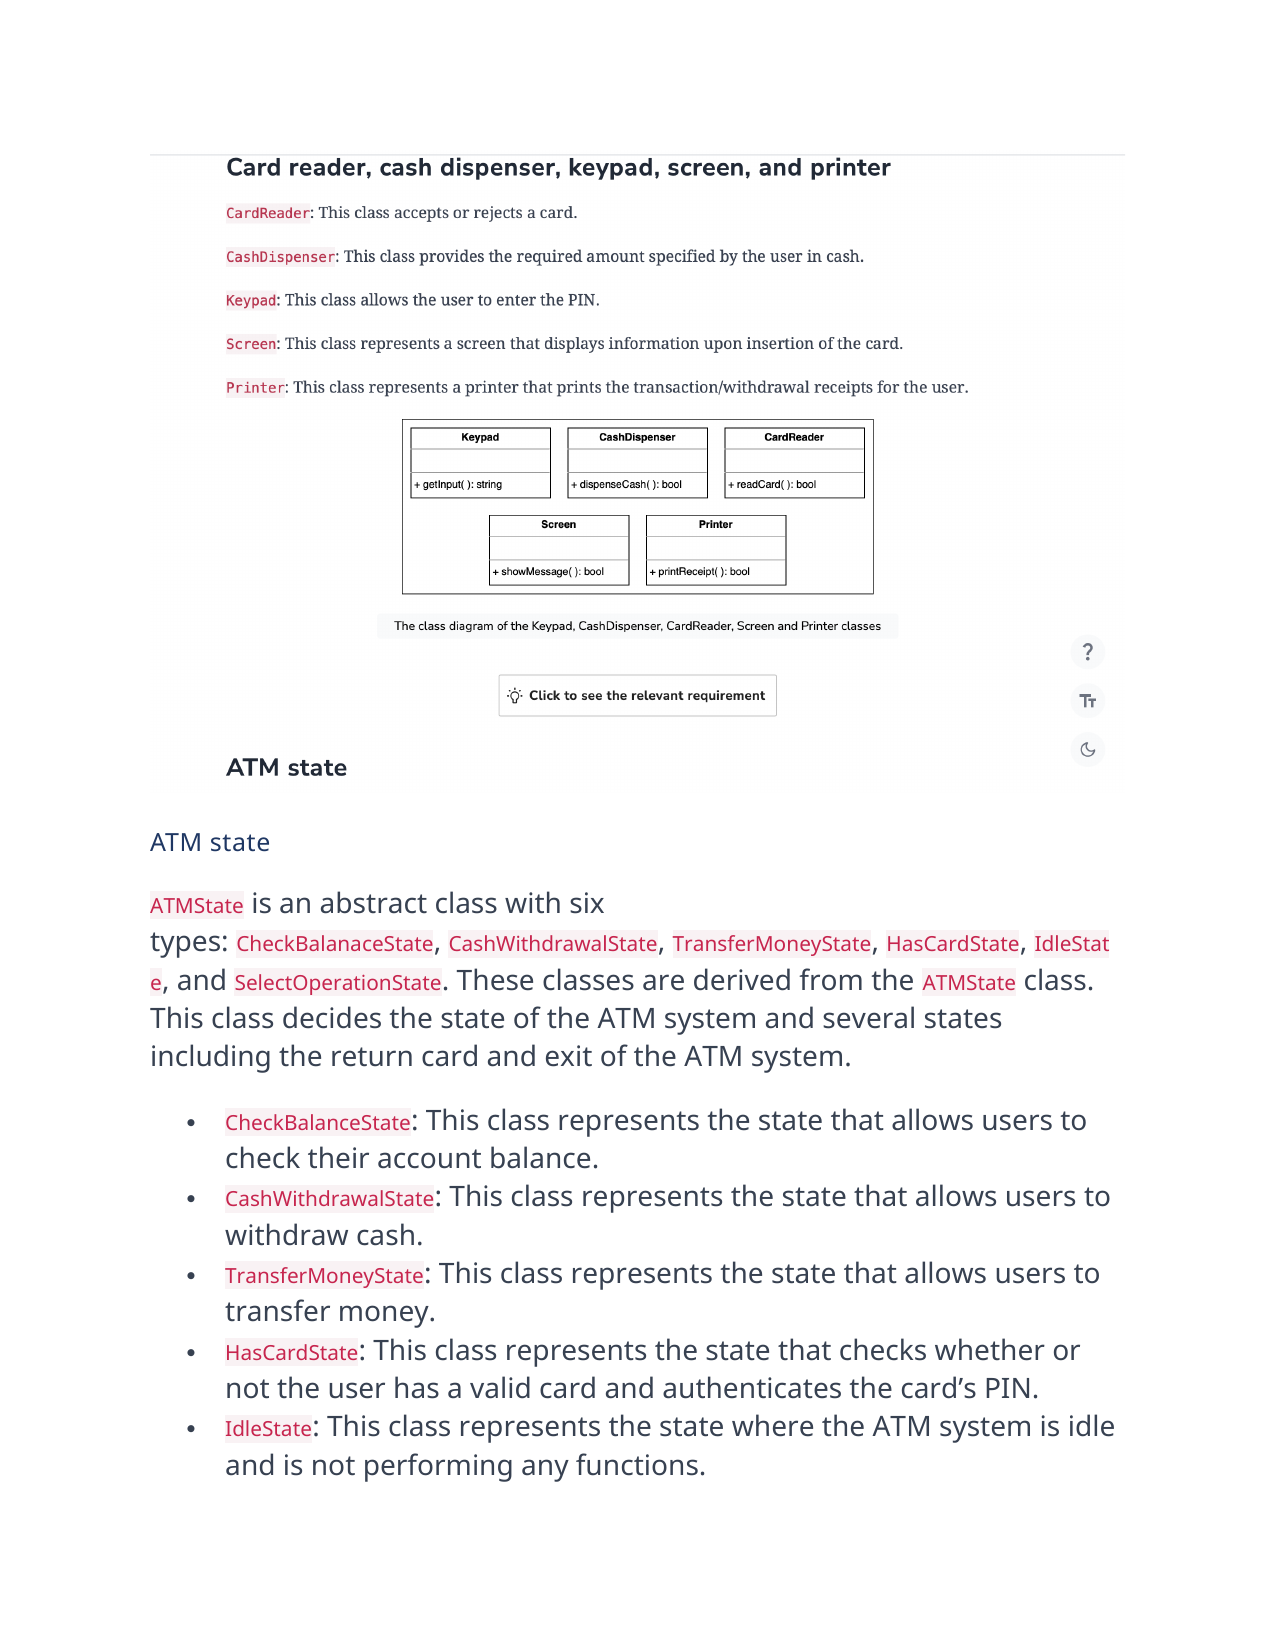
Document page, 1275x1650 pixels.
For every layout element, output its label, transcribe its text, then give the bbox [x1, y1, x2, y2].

list IdleState: This class represents the state where the ATM system is idle and is not performing any functions. [187, 1407, 1125, 1483]
list CheckBalanceState: This class represents the state that allows users to check their account balance. [187, 1100, 1125, 1177]
text ATMState is an abstract class with six types: CheckBalanaceState, CashWithdrawalState, TransferMoneyState, HasCardState, IdleState, and SelectOperationState. These classes are derived from the ATMState class. This class decides the state of the ATM system and several states including the return card and exit of the ATM system. [150, 883, 1125, 1075]
list TransferMoneyState: This class represents the state that allows users to transfer money. [187, 1253, 1125, 1330]
picture [150, 150, 1125, 793]
list HasCardState: This class represents the state that checks whether or not the user has a valid card and authenticates the card’s PIN. [187, 1330, 1125, 1407]
subtitle ATM state [150, 824, 1125, 858]
list CashWithdrawalState: This class represents the state that allows users to withdraw cash. [187, 1177, 1125, 1253]
